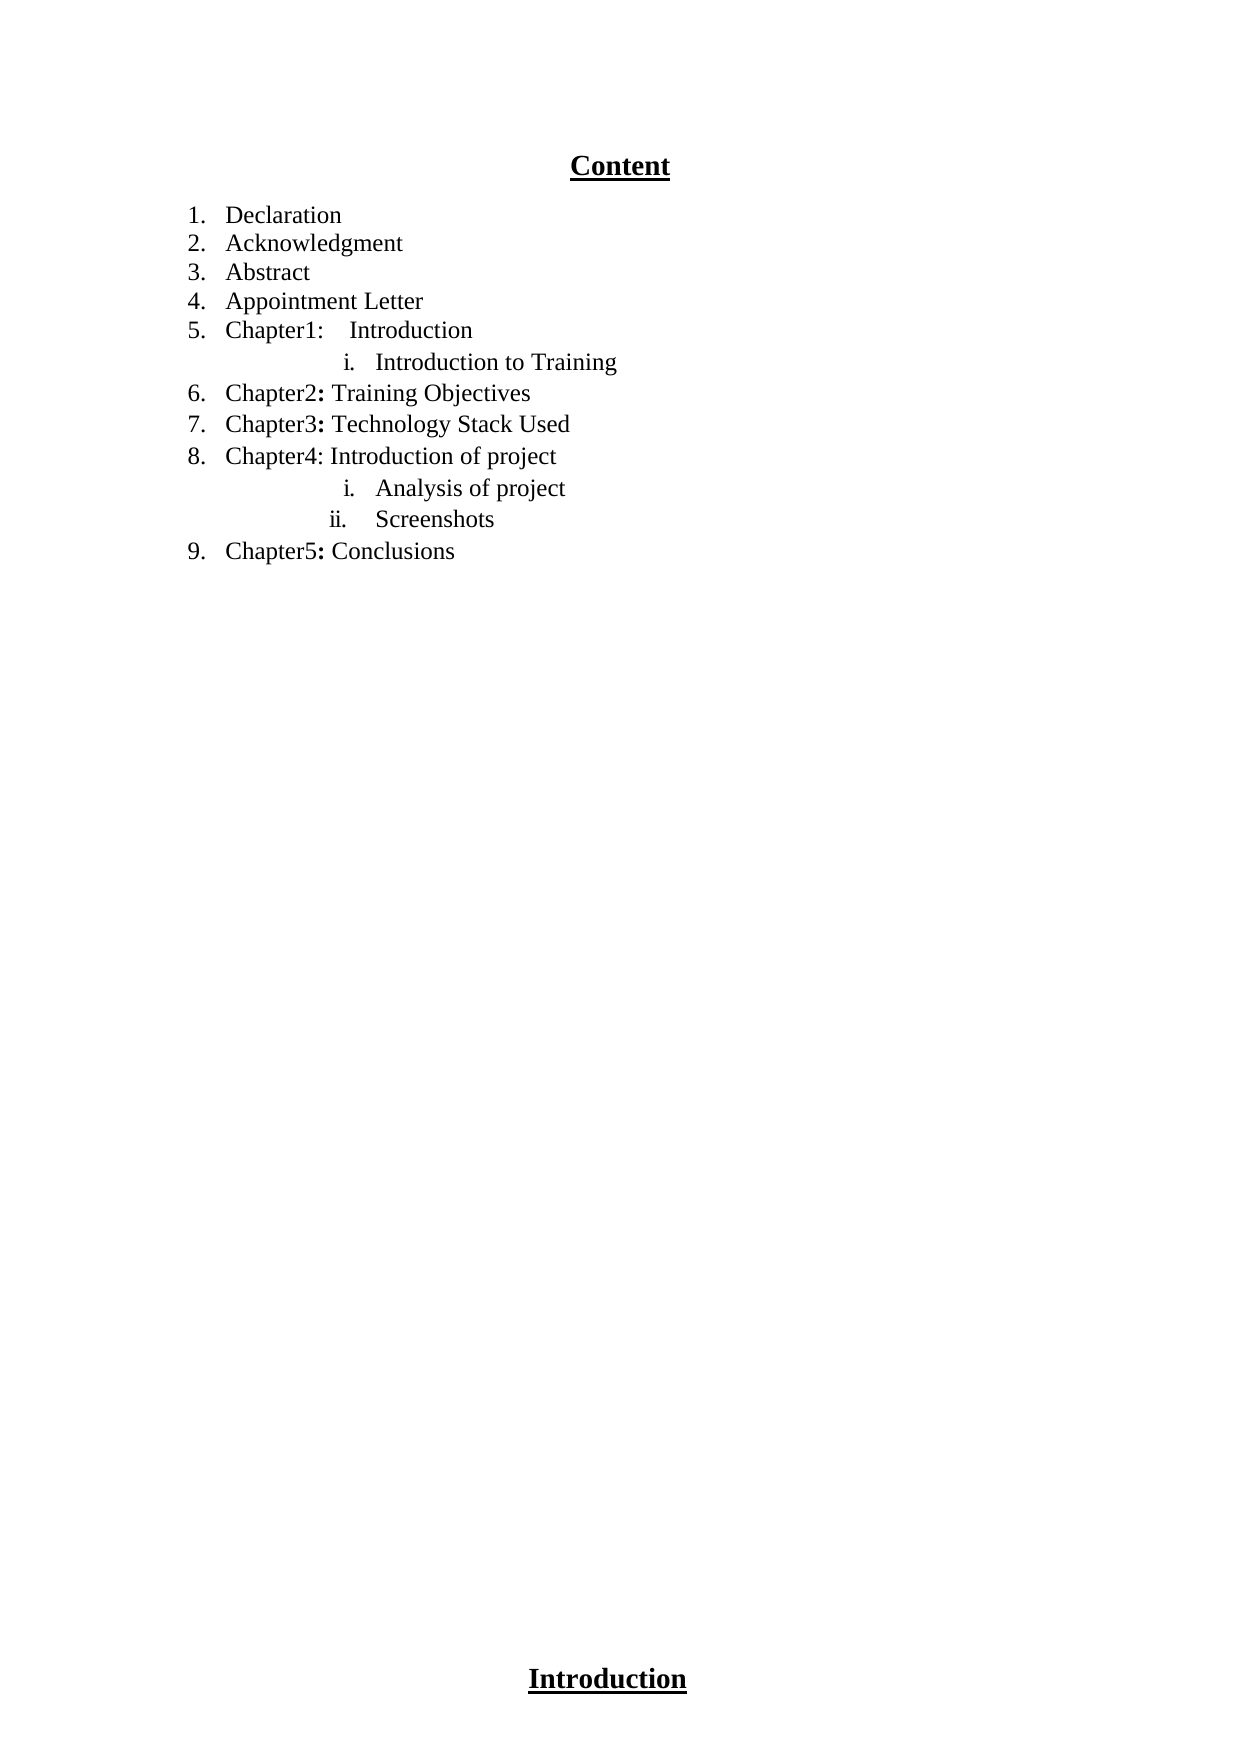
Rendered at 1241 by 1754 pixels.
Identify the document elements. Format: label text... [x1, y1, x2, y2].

list Screenshots [329, 504, 1117, 533]
list Chapter5: Conclusions [187, 536, 1117, 565]
list Appointment Letter [187, 286, 1117, 315]
list Chapter2: Training Objectives [187, 378, 1117, 407]
list Chapter3: Technology Stack Used [187, 409, 1117, 438]
list Analysis of project [343, 473, 1117, 502]
list Declaration [187, 200, 1117, 229]
list Abstract [187, 258, 1117, 286]
list Chapter4: Introduction of project [187, 441, 1117, 470]
list Introduction to Training [343, 347, 1117, 376]
text Introduction [139, 1661, 1075, 1695]
list Chapter1: Introduction [187, 315, 1117, 344]
subtitle Content [164, 148, 1076, 182]
list Acknowledgment [187, 229, 1117, 257]
